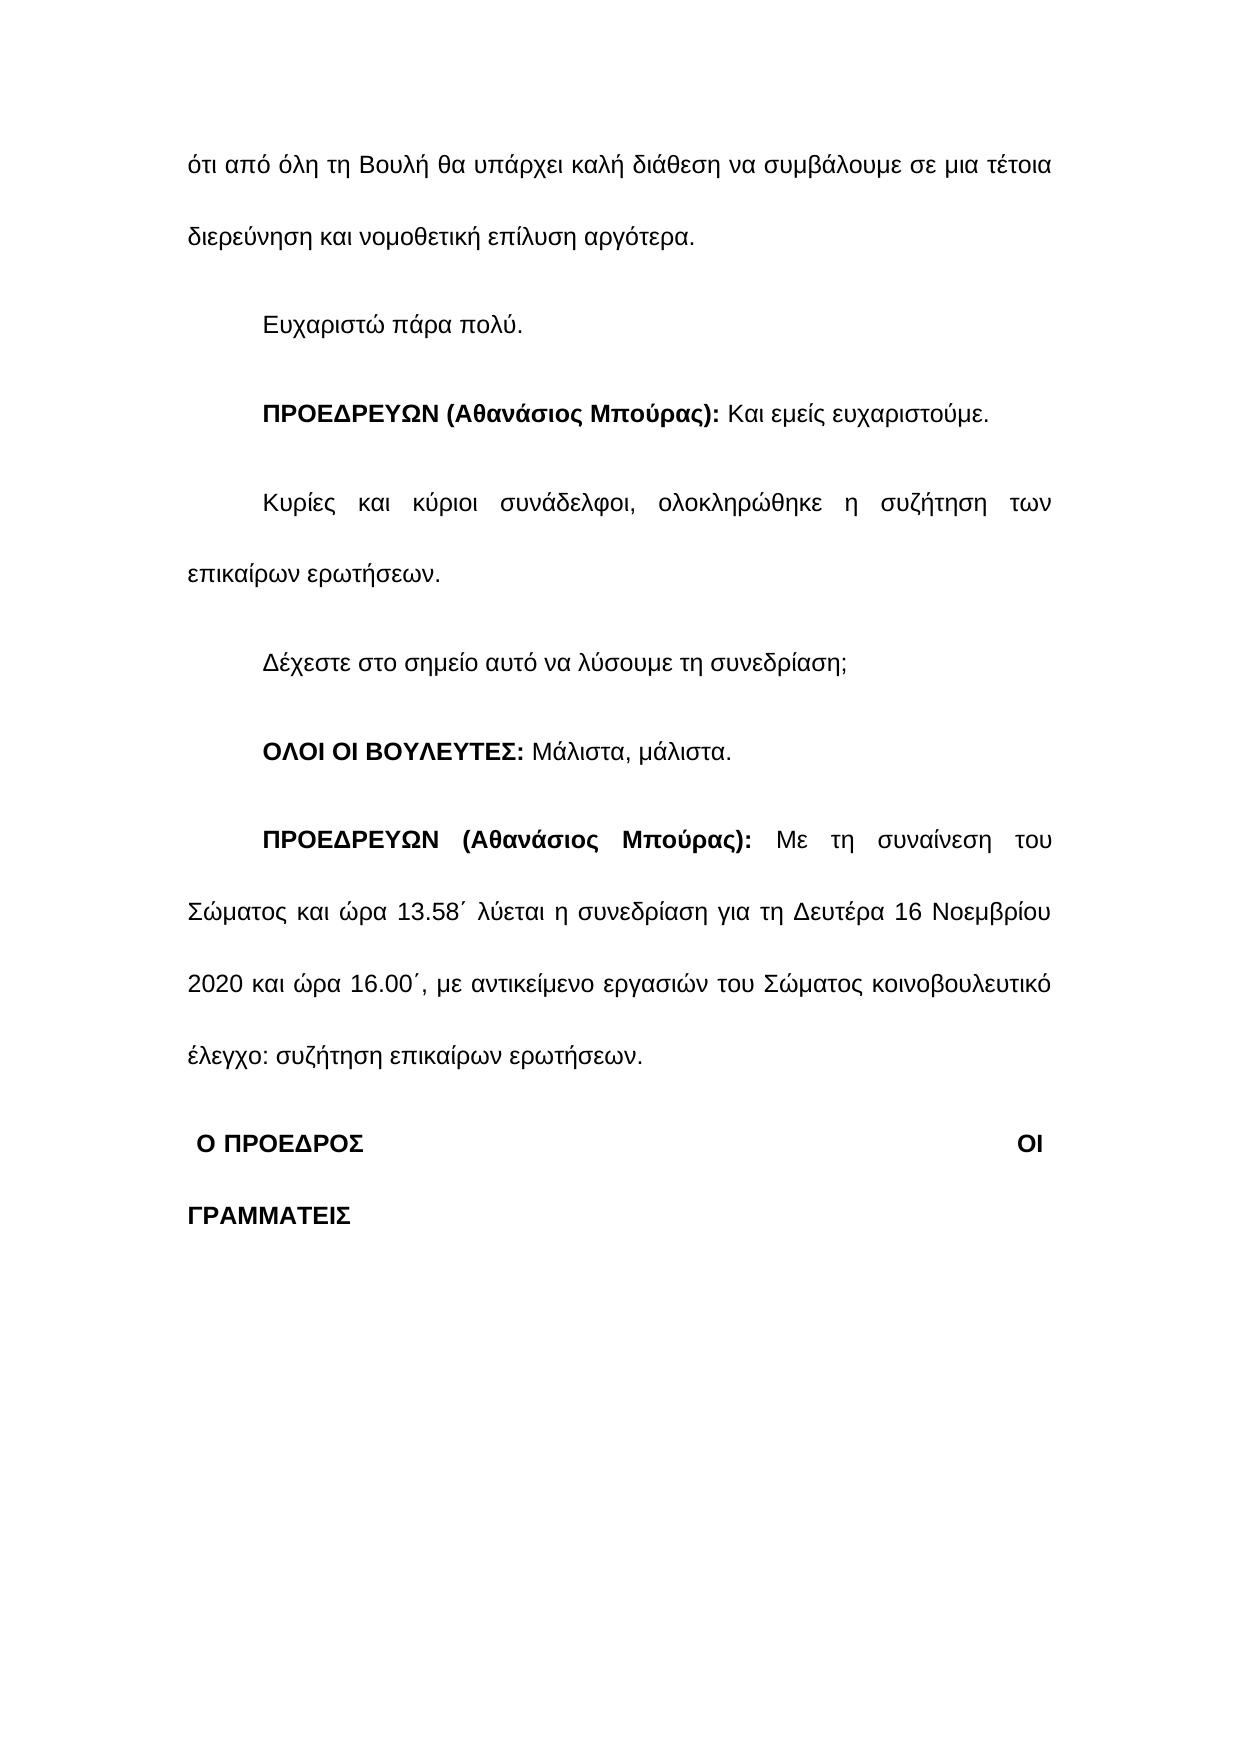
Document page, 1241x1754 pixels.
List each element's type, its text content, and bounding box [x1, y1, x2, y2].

text ΠΡΟΕΔΡΕΥΩΝ (Αθανάσιος Μπούρας): Και εμείς ευχαριστούμε. [187, 399, 1053, 428]
text Δέχεστε στο σημείο αυτό να λύσουμε τη συνεδρίαση; [187, 648, 1053, 677]
text ΠΡΟΕΔΡΕΥΩΝ (Αθανάσιος Μπούρας): Με τη συναίνεση του Σώματος και ώρα 13.58΄ λύεται η συνεδρίαση για τη Δευτέρα 16 Νοεμβρίου 2020 και ώρα 16.00΄, με αντικείμενο εργασιών του Σώματος κοινοβουλευτικό έλεγχο: συζήτηση επικαίρων ερωτήσεων. [187, 825, 1053, 1069]
text Κυρίες και κύριοι συνάδελφοι, ολοκληρώθηκε η συζήτηση των επικαίρων ερωτήσεων. [187, 487, 1053, 588]
text ΟΛΟΙ ΟΙ ΒΟΥΛΕΥΤΕΣ: Μάλιστα, μάλιστα. [187, 736, 1053, 765]
text Ευχαριστώ πάρα πολύ. [187, 310, 1053, 339]
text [187, 150, 1053, 251]
text Ο ΠΡΟΕΔΡΟΣ ΟΙ ΓΡΑΜΜΑΤΕΙΣ [187, 1129, 1053, 1230]
